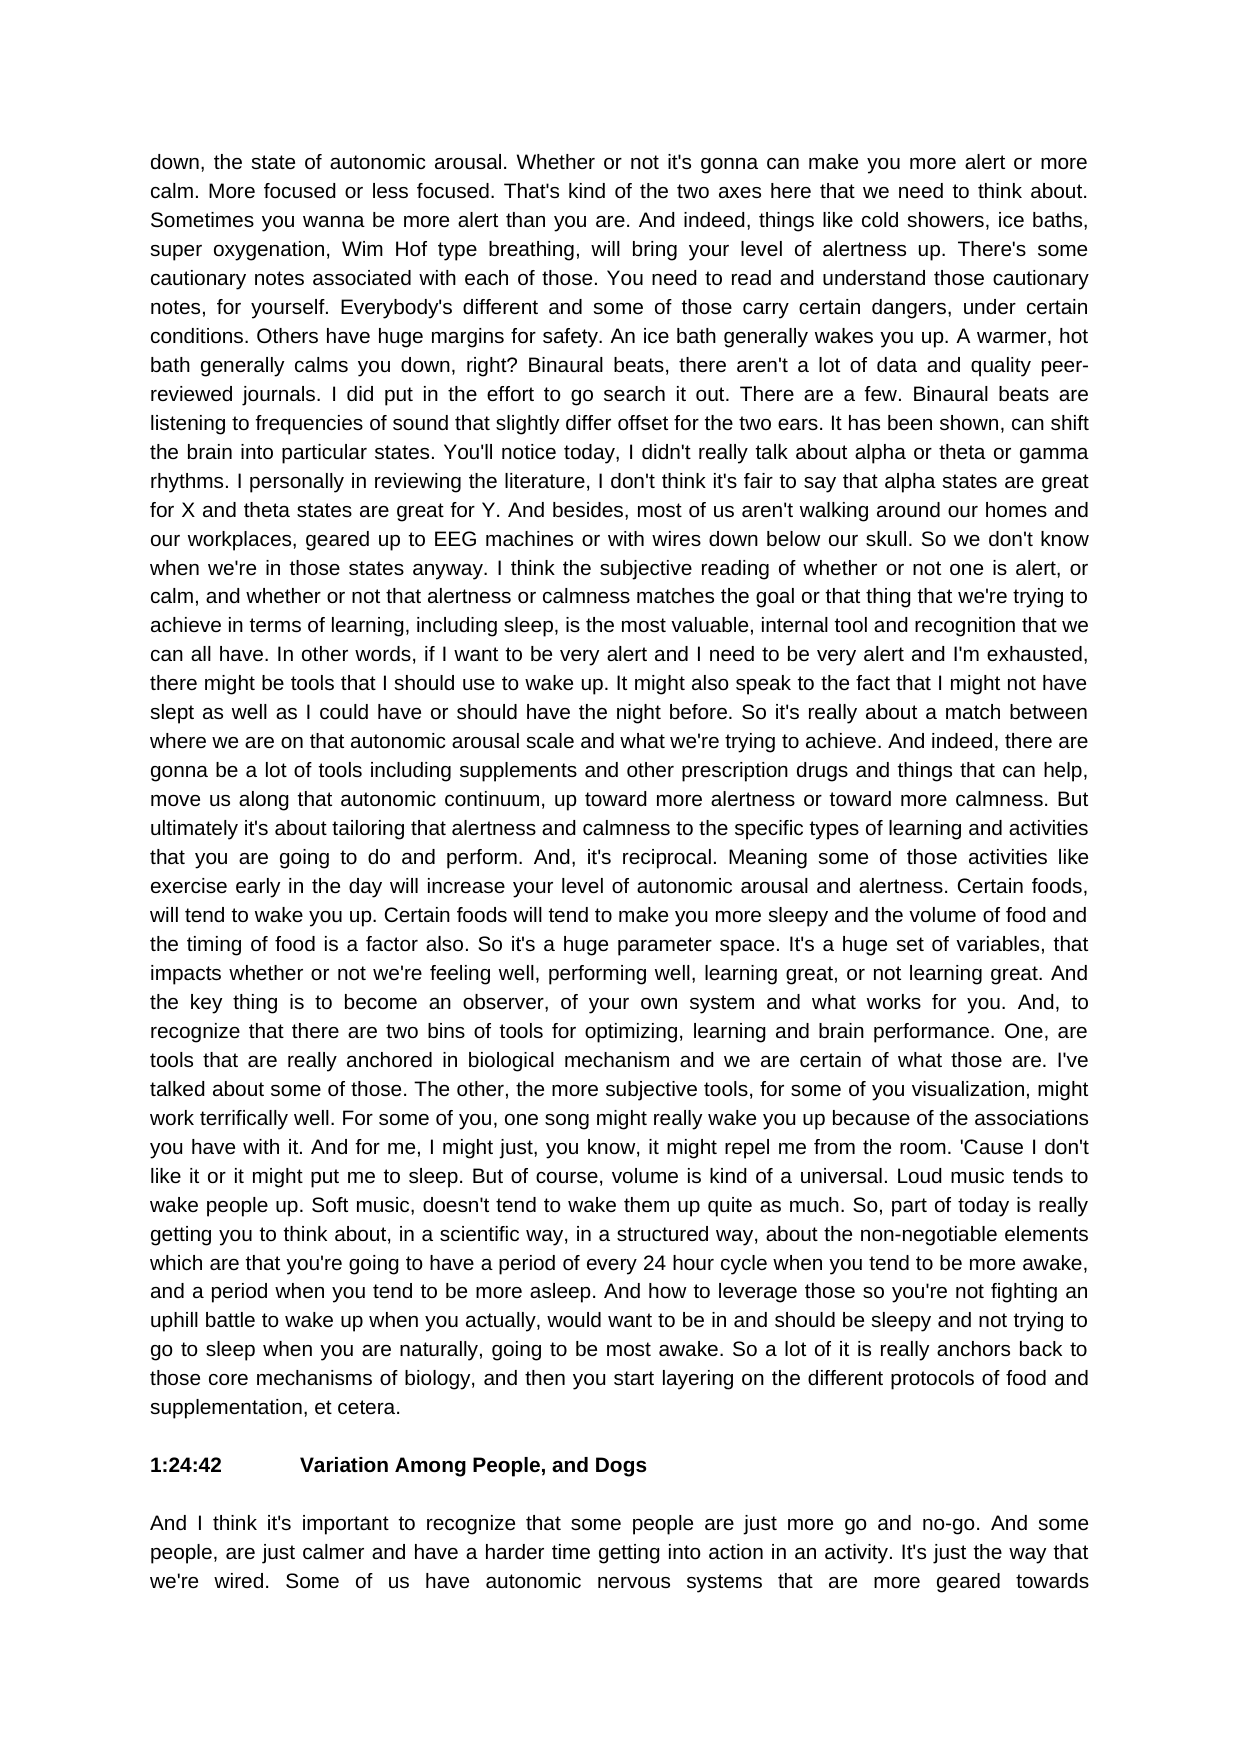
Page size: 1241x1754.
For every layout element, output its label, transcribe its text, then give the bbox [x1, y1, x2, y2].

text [150, 1511, 1090, 1593]
text 1:24:42 Variation Among People, and Dogs [150, 1453, 1090, 1477]
